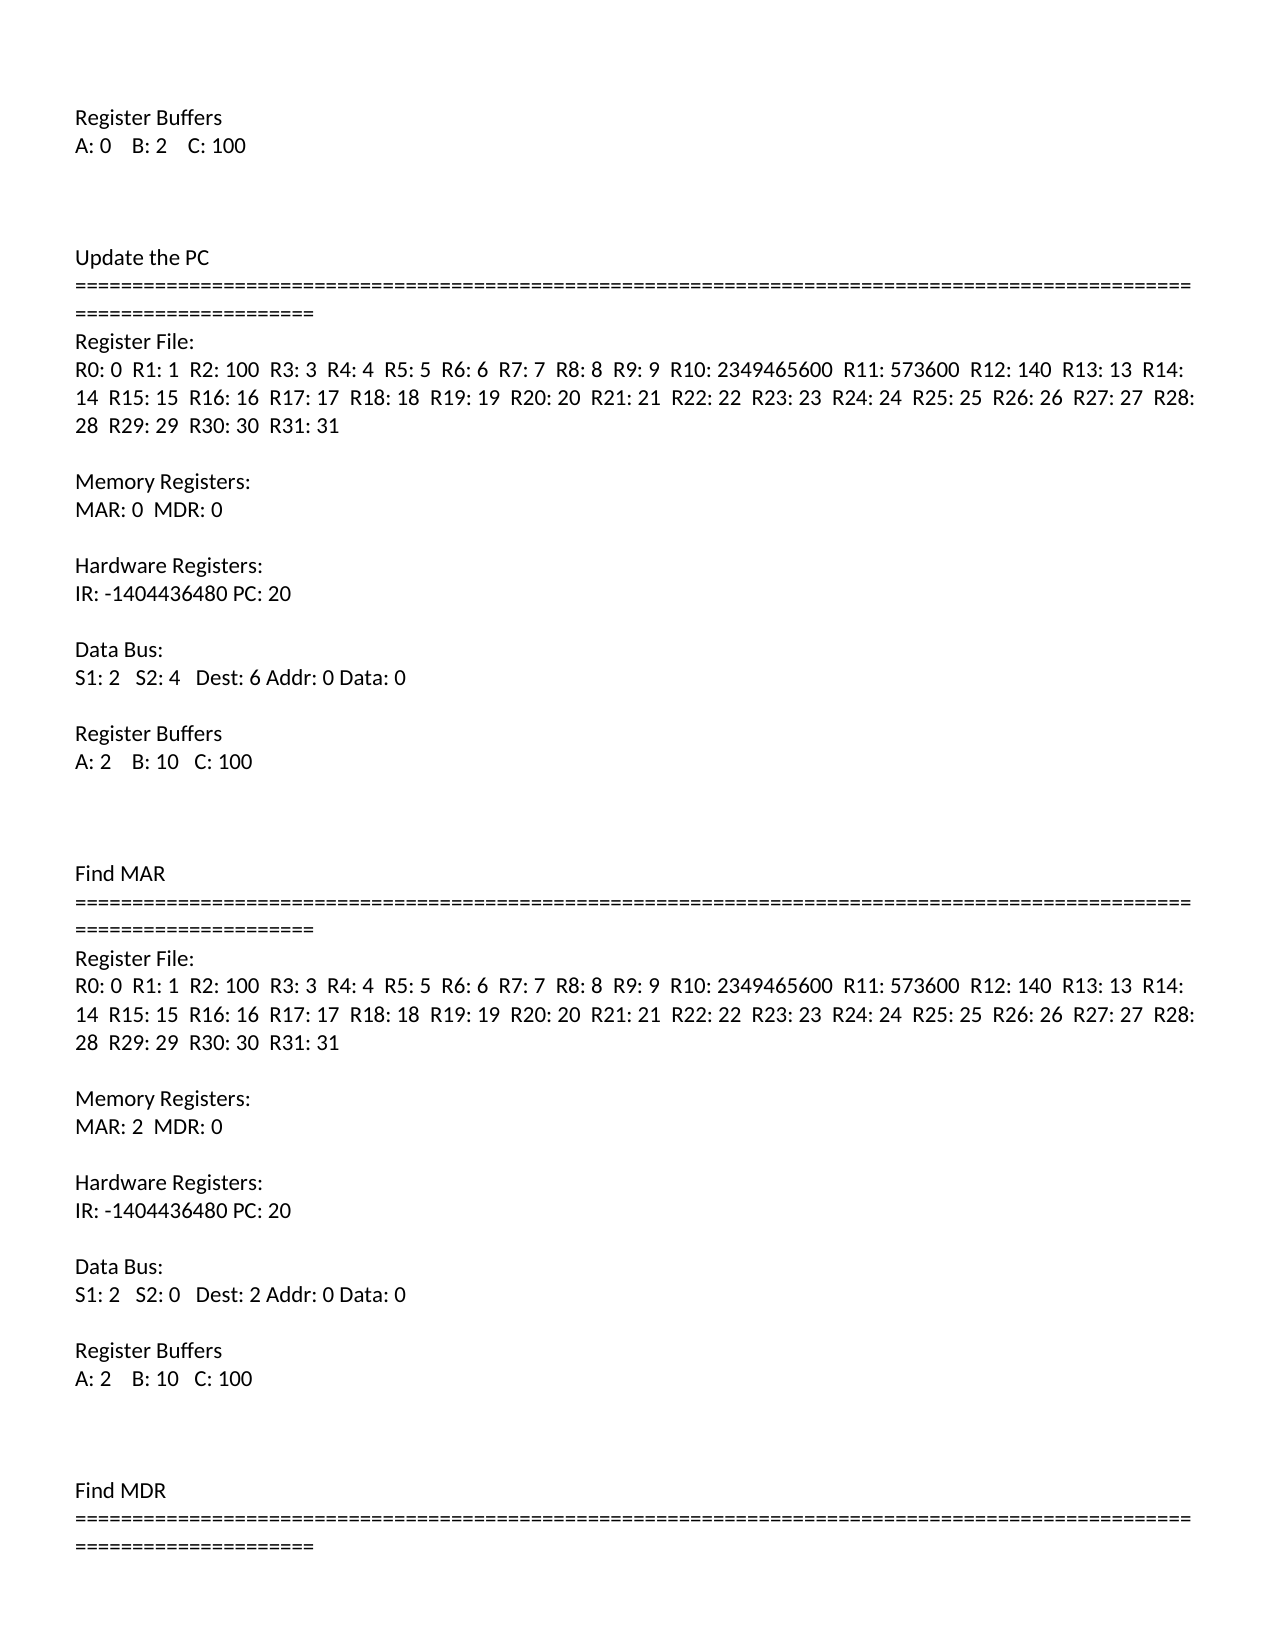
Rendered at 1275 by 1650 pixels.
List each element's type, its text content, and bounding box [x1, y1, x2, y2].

text IR: -1404436480 PC: 20 [75, 1196, 1200, 1224]
text Register Buffers [75, 1336, 1200, 1364]
text Data Bus: [75, 1252, 1200, 1280]
text ======================================================================================================================= [75, 271, 1200, 327]
text Data Bus: [75, 635, 1200, 663]
text Update the PC [75, 243, 1200, 271]
text S1: 2 S2: 4 Dest: 6 Addr: 0 Data: 0 [75, 663, 1200, 691]
text IR: -1404436480 PC: 20 [75, 579, 1200, 607]
text MAR: 0 MDR: 0 [75, 495, 1200, 523]
text ======================================================================================================================= [75, 1504, 1200, 1560]
text Hardware Registers: [75, 551, 1200, 579]
text ======================================================================================================================= [75, 888, 1200, 944]
text Memory Registers: [75, 467, 1200, 495]
text Find MAR [75, 859, 1200, 888]
text Register Buffers [75, 719, 1200, 747]
text A: 2 B: 10 C: 100 [75, 747, 1200, 776]
text Register File: [75, 327, 1200, 355]
text MAR: 2 MDR: 0 [75, 1112, 1200, 1140]
text S1: 2 S2: 0 Dest: 2 Addr: 0 Data: 0 [75, 1280, 1200, 1308]
text Register File: [75, 944, 1200, 972]
text Hardware Registers: [75, 1168, 1200, 1196]
text Register Buffers [75, 103, 1200, 131]
text Find MDR [75, 1476, 1200, 1504]
text Memory Registers: [75, 1084, 1200, 1112]
text A: 2 B: 10 C: 100 [75, 1364, 1200, 1392]
text A: 0 B: 2 C: 100 [75, 131, 1200, 159]
